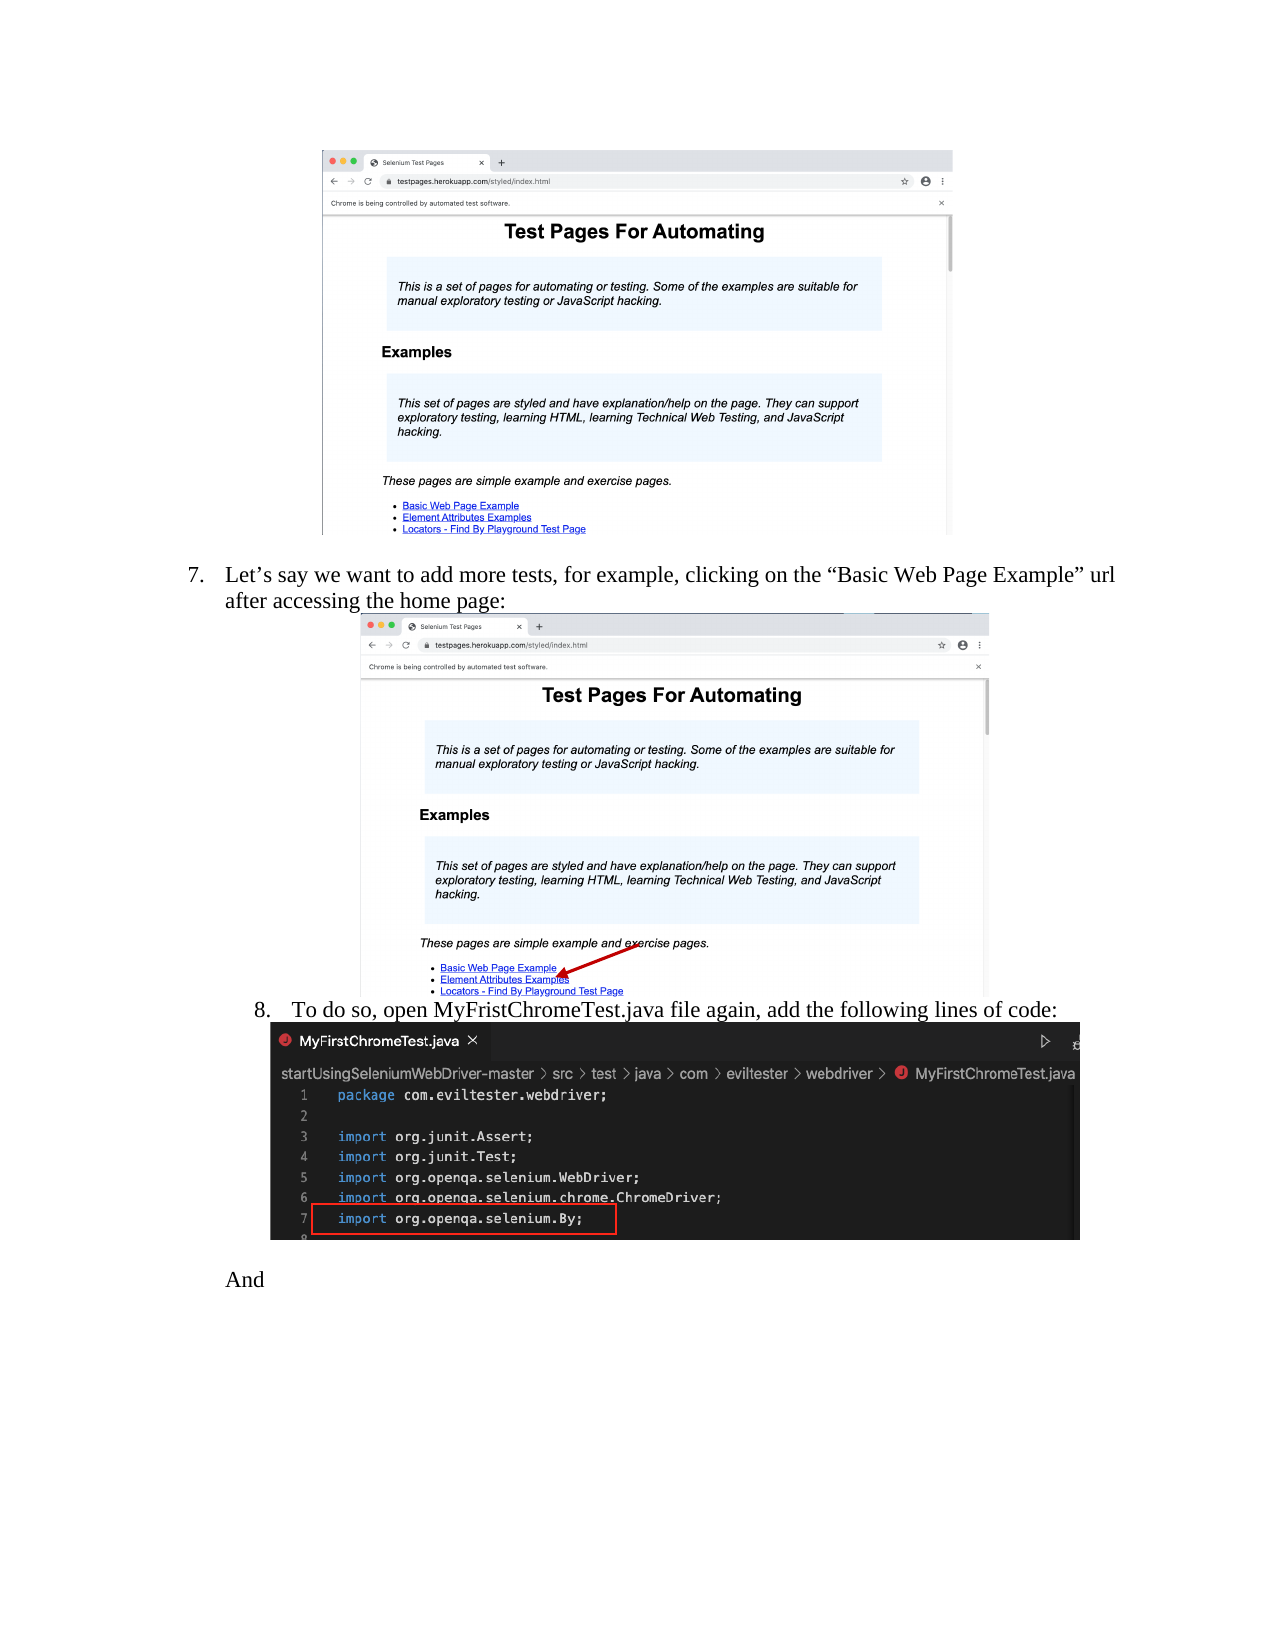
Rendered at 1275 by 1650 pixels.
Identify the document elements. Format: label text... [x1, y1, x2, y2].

list Let’s say we want to add more tests, for example, clicking on the “Basic Web Page Example” url after accessing the home page: [187, 561, 1125, 613]
picture [322, 150, 953, 535]
picture [360, 613, 990, 997]
list And [225, 1266, 1125, 1292]
picture [270, 1022, 1080, 1240]
